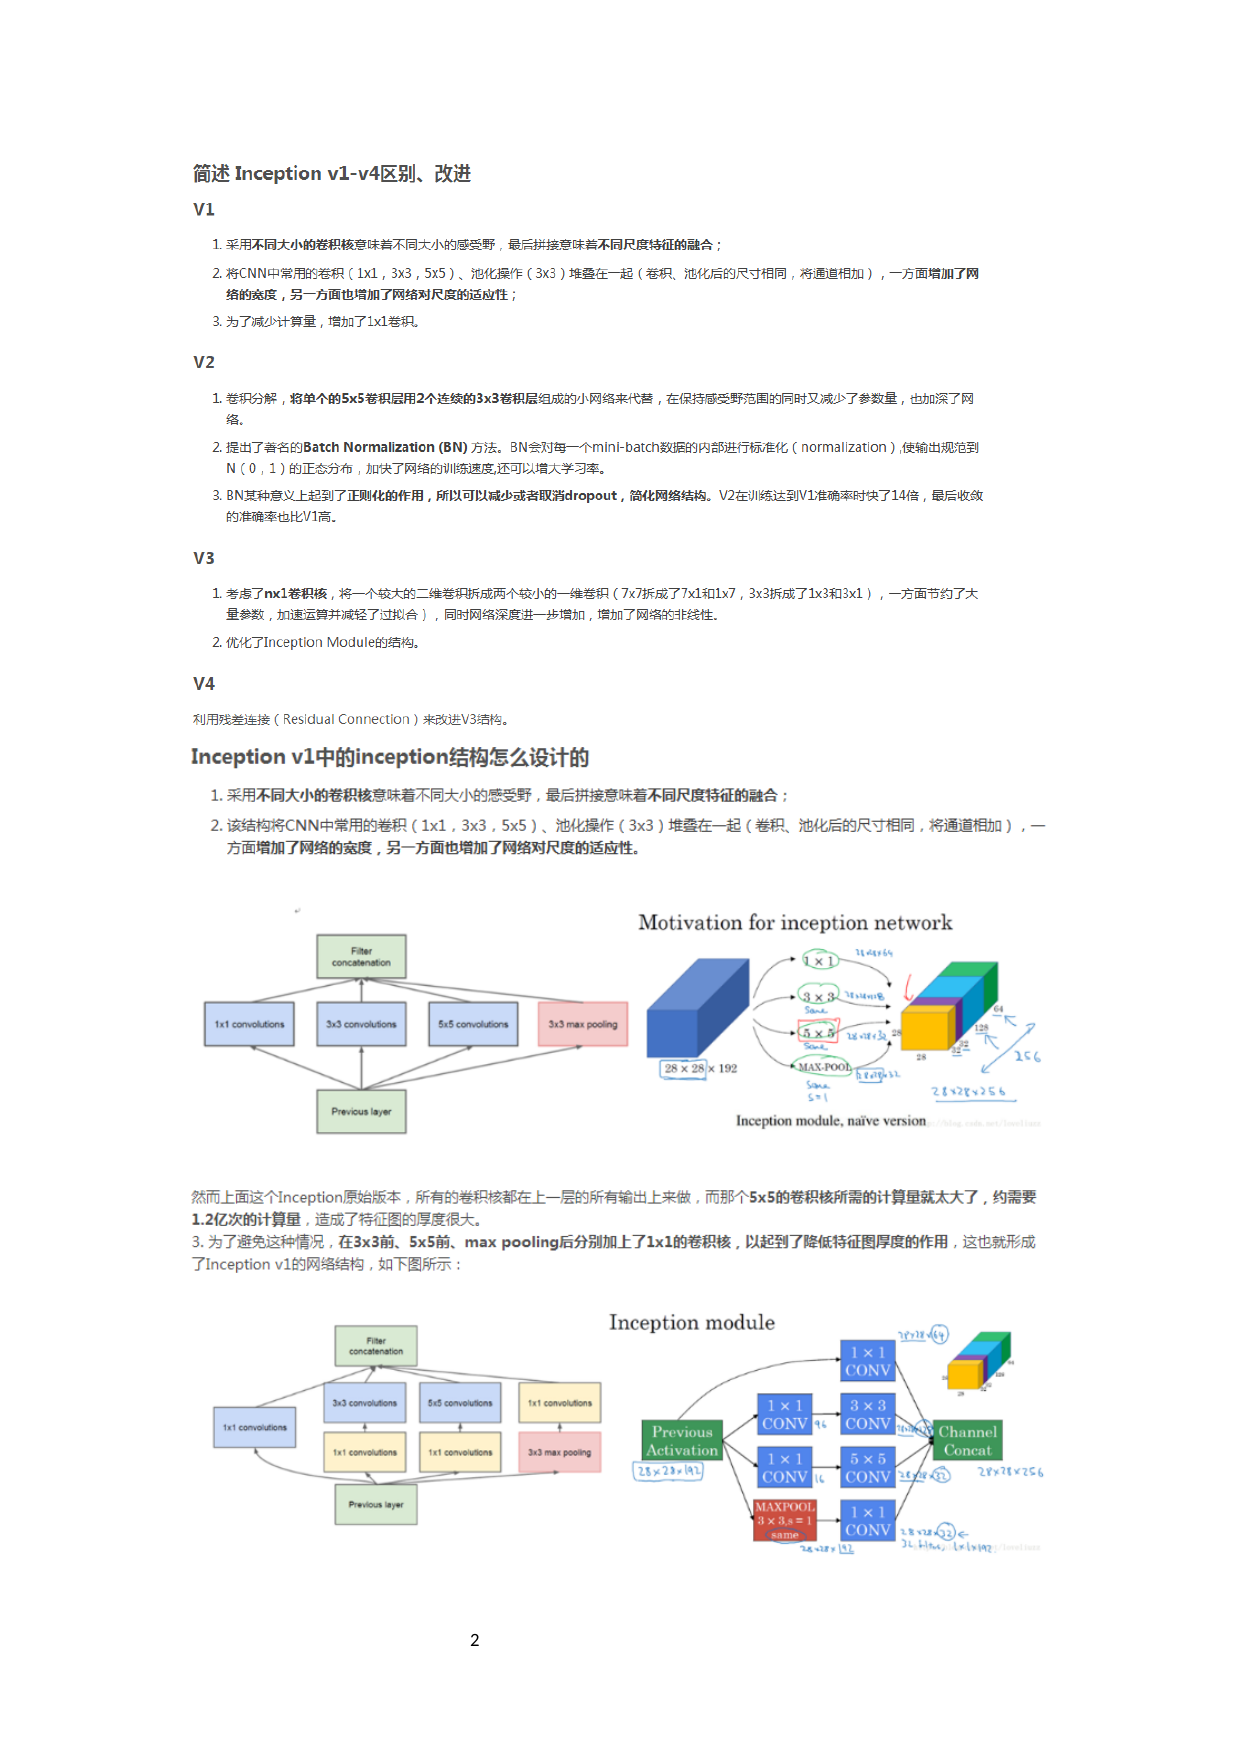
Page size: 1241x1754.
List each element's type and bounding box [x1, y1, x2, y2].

picture [187, 162, 987, 727]
picture [187, 747, 1052, 1562]
